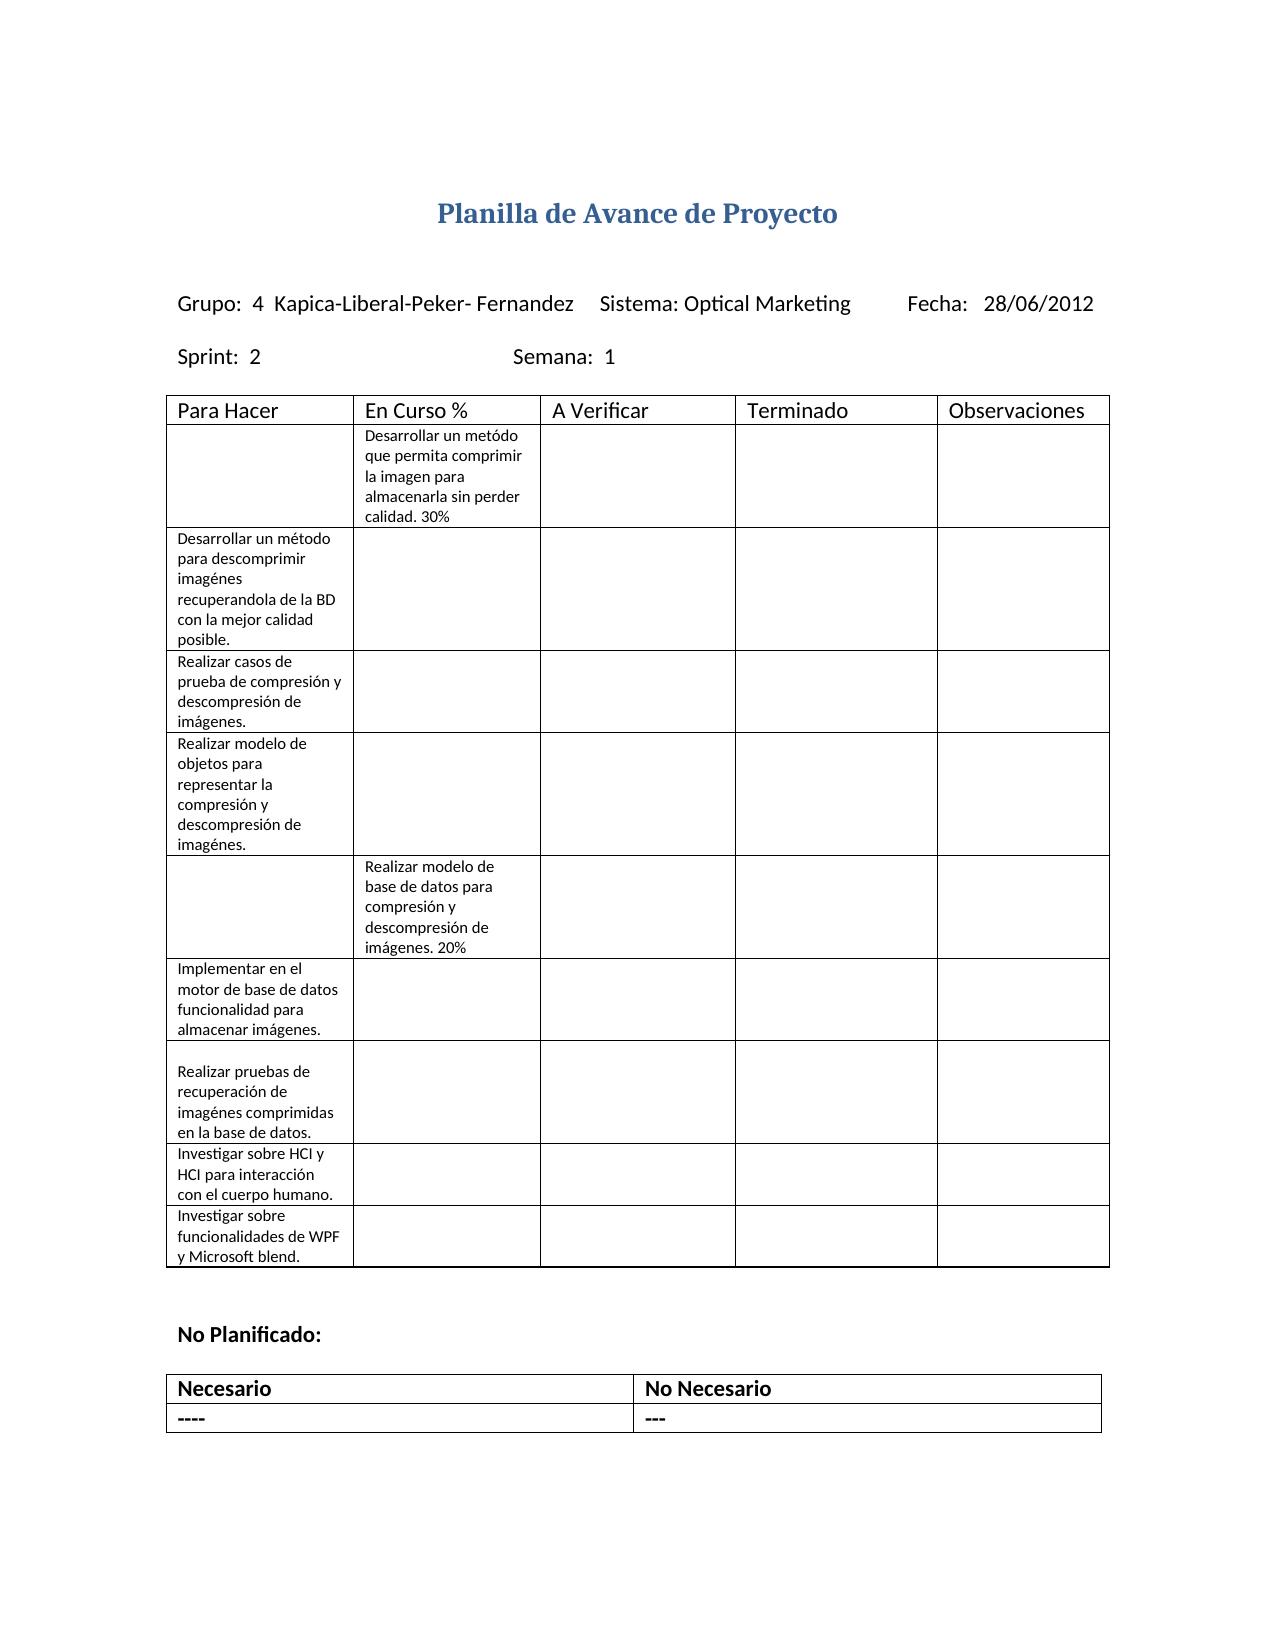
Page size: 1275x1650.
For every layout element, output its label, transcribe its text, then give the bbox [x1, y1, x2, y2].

table_cell [736, 528, 937, 650]
table_cell [541, 733, 735, 855]
table_cell [541, 959, 735, 1040]
table_cell [167, 856, 353, 958]
table_header En Curso % [354, 396, 540, 424]
table_cell --- [634, 1404, 1101, 1432]
text Sprint: 2 Semana: 1 [177, 342, 1098, 370]
table_header Necesario [167, 1375, 633, 1403]
table_cell [938, 528, 1109, 650]
table_cell [354, 959, 540, 1040]
table_header Para Hacer [167, 396, 353, 424]
table_cell [541, 1144, 735, 1204]
table_cell [938, 856, 1109, 958]
table_cell [938, 1041, 1109, 1142]
table_cell Realizar casos de prueba de compresión y descompresión de imágenes. [167, 651, 353, 732]
table_cell Realizar pruebas de recuperación de imagénes comprimidas en la base de datos. [167, 1041, 353, 1142]
table_cell [354, 733, 540, 855]
table_cell [167, 425, 353, 527]
table_cell [736, 1041, 937, 1142]
table_header Observaciones [938, 396, 1109, 424]
table_cell [736, 1144, 937, 1204]
table_cell Desarrollar un metódo que permita comprimir la imagen para almacenarla sin perder calidad. 30% [354, 425, 540, 527]
table_cell [938, 733, 1109, 855]
table_cell Investigar sobre HCI y HCI para interacción con el cuerpo humano. [167, 1144, 353, 1204]
table_cell [354, 528, 540, 650]
subtitle Planilla de Avance de Proyecto [177, 198, 1098, 231]
text Grupo: 4 Kapica-Liberal-Peker- Fernandez Sistema: Optical Marketing Fecha: 28/06/2012 [177, 289, 1098, 317]
table_cell [736, 651, 937, 732]
table_cell [736, 959, 937, 1040]
table_cell [736, 733, 937, 855]
table_cell [736, 1206, 937, 1266]
table_header A Verificar [541, 396, 735, 424]
table_cell [354, 651, 540, 732]
text No Planificado: [177, 1321, 1098, 1348]
table_cell Realizar modelo de base de datos para compresión y descompresión de imágenes. 20% [354, 856, 540, 958]
table_cell [736, 856, 937, 958]
table_cell [541, 856, 735, 958]
table_cell Investigar sobre funcionalidades de WPF y Microsoft blend. [167, 1206, 353, 1266]
table_cell [541, 1206, 735, 1266]
table_cell [354, 1144, 540, 1204]
table_cell [541, 651, 735, 732]
table_cell [938, 959, 1109, 1040]
table_header Terminado [736, 396, 937, 424]
table_cell [938, 1206, 1109, 1266]
table_cell [541, 425, 735, 527]
table_cell Desarrollar un método para descomprimir imagénes recuperandola de la BD con la mejor calidad posible. [167, 528, 353, 650]
table_cell [354, 1041, 540, 1142]
table_cell [938, 425, 1109, 527]
table_cell [354, 1206, 540, 1266]
table_cell Implementar en el motor de base de datos funcionalidad para almacenar imágenes. [167, 959, 353, 1040]
table_cell [736, 425, 937, 527]
table_cell ---- [167, 1404, 633, 1432]
table_cell [938, 651, 1109, 732]
table_cell [938, 1144, 1109, 1204]
table_cell Realizar modelo de objetos para representar la compresión y descompresión de imagénes. [167, 733, 353, 855]
table_header No Necesario [634, 1375, 1101, 1403]
table_cell [541, 1041, 735, 1142]
table_cell [541, 528, 735, 650]
